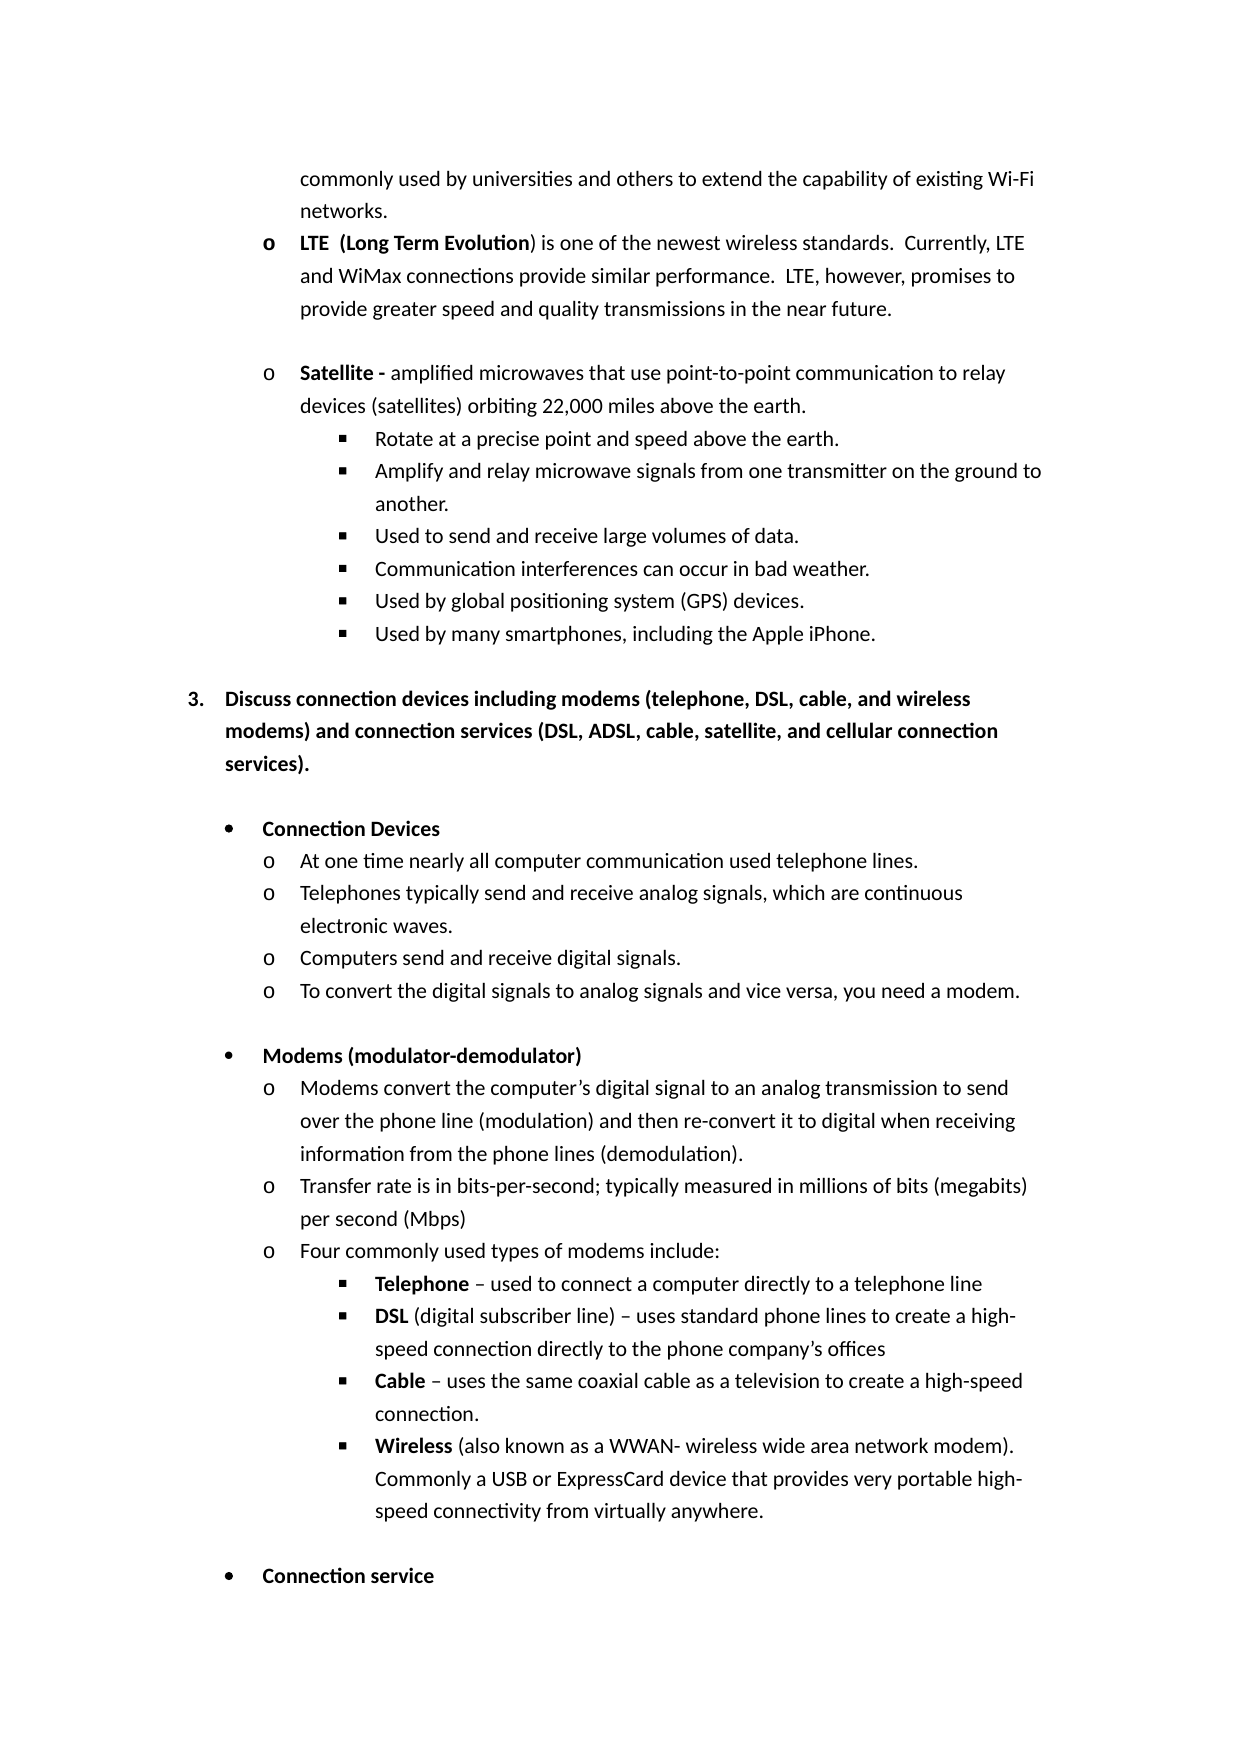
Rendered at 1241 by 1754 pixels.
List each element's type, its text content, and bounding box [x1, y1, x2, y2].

list Wireless (also known as a WWAN- wireless wide area network modem). Commonly a USB or ExpressCard device that provides very portable high-speed connectivity from virtually anywhere. [337, 1429, 1053, 1527]
list Rotate at a precise point and speed above the earth. [337, 422, 1053, 454]
list LTE (Long Term Evolution) is one of the newest wireless standards. Currently, LTE and WiMax connections provide similar performance. LTE, however, promises to provide greater speed and quality transmissions in the near future. [262, 227, 1053, 324]
list Transfer rate is in bits-per-second; typically measured in millions of bits (megabits) per second (Mbps) [262, 1169, 1053, 1234]
list Connection service [225, 1559, 1053, 1592]
list Used by many smartphones, including the Apple iPhone. [337, 617, 1053, 649]
list Amplify and relay microwave signals from one transmitter on the ground to another. [337, 454, 1053, 519]
list Used to send and receive large volumes of data. [337, 519, 1053, 552]
list Connection Devices [225, 812, 1053, 844]
list Telephone – used to connect a computer directly to a telephone line [337, 1267, 1053, 1299]
list Computers send and receive digital signals. [262, 942, 1053, 974]
list Modems (modulator-demodulator) [225, 1039, 1053, 1072]
list Telephones typically send and receive analog signals, which are continuous electronic waves. [262, 877, 1053, 942]
list Satellite - amplified microwaves that use point-to-point communication to relay devices (satellites) orbiting 22,000 miles above the earth. [262, 357, 1053, 422]
list To convert the digital signals to analog signals and vice versa, you need a modem. [262, 974, 1053, 1007]
list DSL (digital subscriber line) – uses standard phone lines to create a high-speed connection directly to the phone company’s offices [337, 1299, 1053, 1364]
list Modems convert the computer’s digital signal to an analog transmission to send over the phone line (modulation) and then re-convert it to digital when receiving information from the phone lines (demodulation). [262, 1072, 1053, 1169]
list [262, 162, 1053, 227]
list Used by global positioning system (GPS) devices. [337, 584, 1053, 617]
list At one time nearly all computer communication used telephone lines. [262, 844, 1053, 877]
list Four commonly used types of modems include: [262, 1234, 1053, 1267]
list Communication interferences can occur in bad weather. [337, 552, 1053, 584]
list Discuss connection devices including modems (telephone, DSL, cable, and wireless modems) and connection services (DSL, ADSL, cable, satellite, and cellular connection services). [187, 682, 1053, 779]
list Cable – uses the same coaxial cable as a television to create a high-speed connection. [337, 1364, 1053, 1429]
